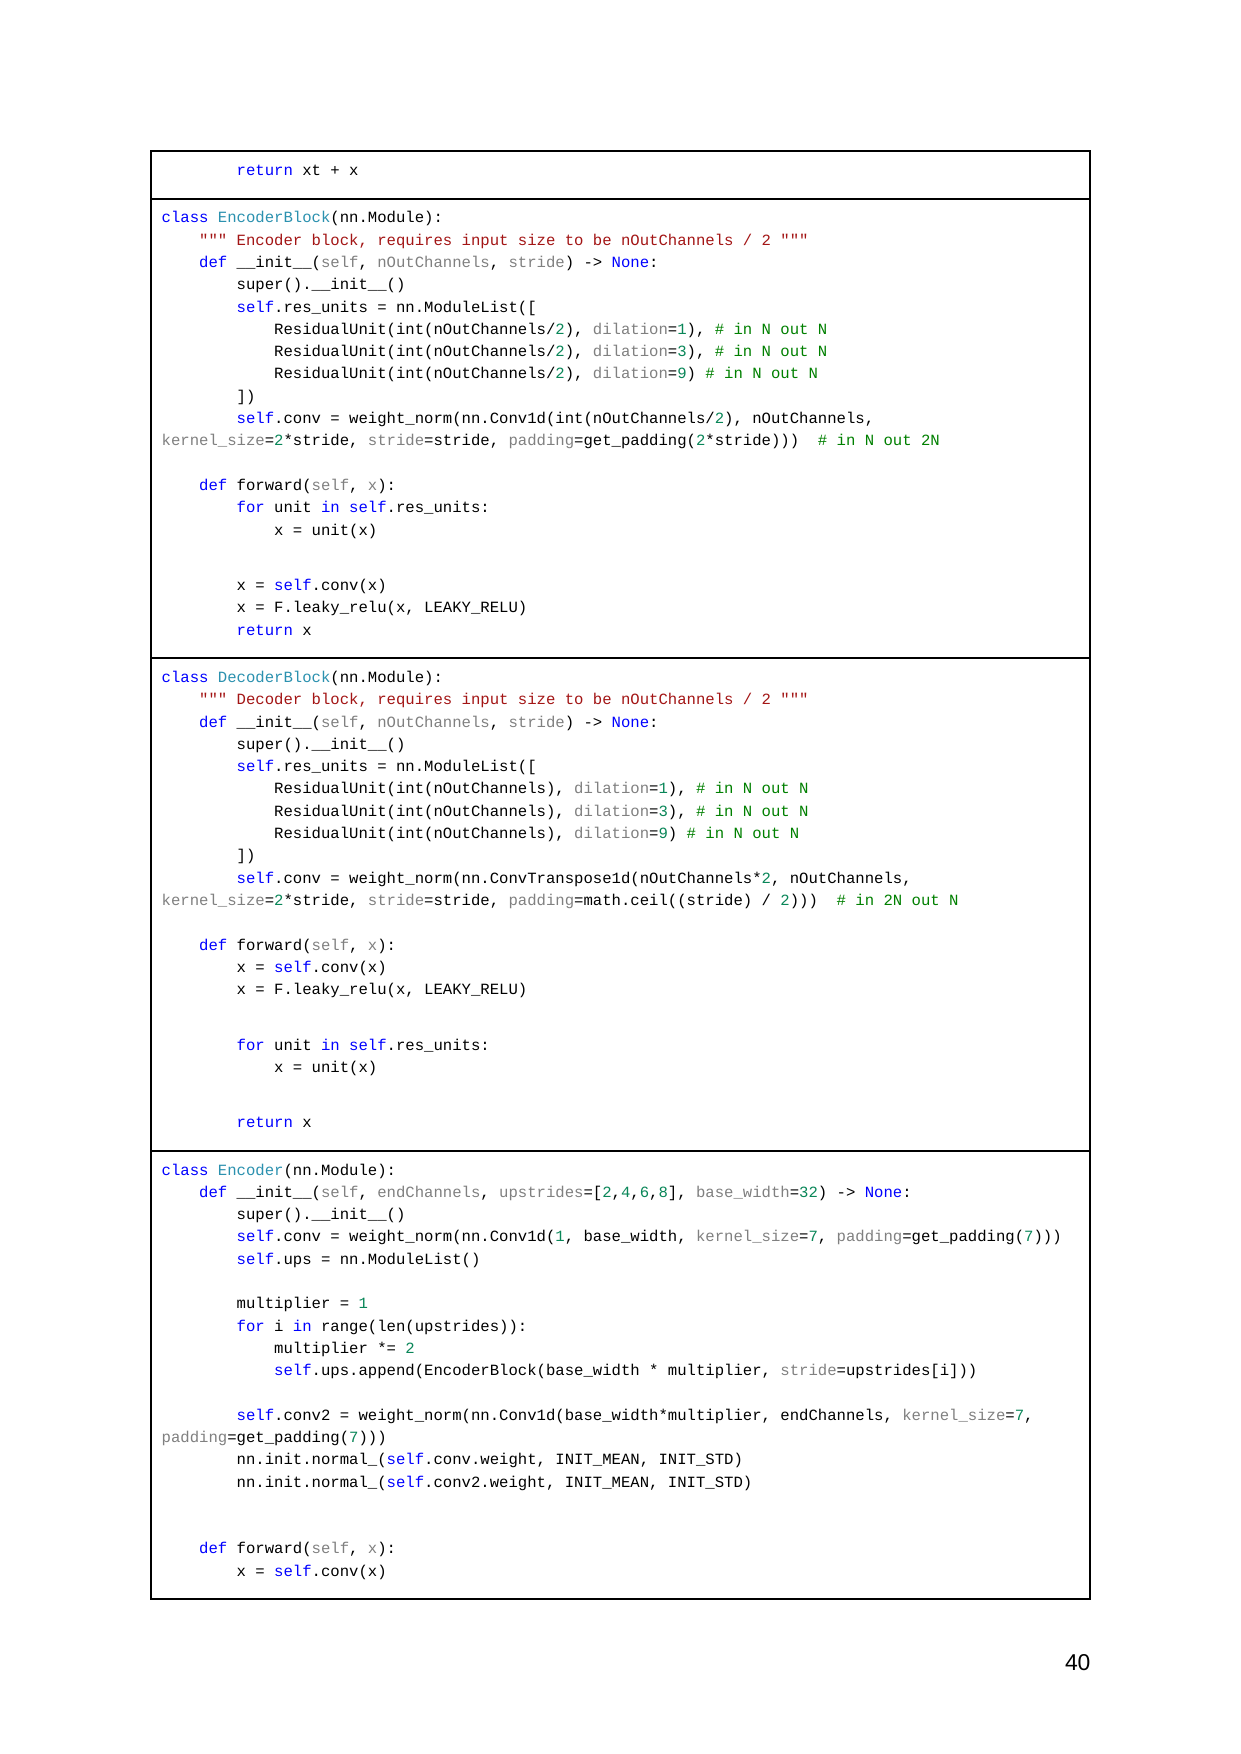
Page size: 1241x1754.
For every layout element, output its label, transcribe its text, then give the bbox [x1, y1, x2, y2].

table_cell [152, 1152, 1089, 1598]
table_cell class DecoderBlock(nn.Module): """ Decoder block, requires input size to be nOutChannels / 2 """ def __init__(self, nOutChannels, stride) -> None: super().__init__() self.res_units = nn.ModuleList([ ResidualUnit(int(nOutChannels), dilation=1), # in N out N ResidualUnit(int(nOutChannels), dilation=3), # in N out N ResidualUnit(int(nOutChannels), dilation=9) # in N out N ]) self.conv = weight_norm(nn.ConvTranspose1d(nOutChannels*2, nOutChannels, kernel_size=2*stride, stride=stride, padding=math.ceil((stride) / 2))) # in 2N out N def forward(self, x): x = self.conv(x) x = F.leaky_relu(x, LEAKY_RELU) for unit in self.res_units: x = unit(x) return x [152, 659, 1089, 1149]
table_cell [152, 152, 1089, 197]
table_cell class EncoderBlock(nn.Module): """ Encoder block, requires input size to be nOutChannels / 2 """ def __init__(self, nOutChannels, stride) -> None: super().__init__() self.res_units = nn.ModuleList([ ResidualUnit(int(nOutChannels/2), dilation=1), # in N out N ResidualUnit(int(nOutChannels/2), dilation=3), # in N out N ResidualUnit(int(nOutChannels/2), dilation=9) # in N out N ]) self.conv = weight_norm(nn.Conv1d(int(nOutChannels/2), nOutChannels, kernel_size=2*stride, stride=stride, padding=get_padding(2*stride))) # in N out 2N def forward(self, x): for unit in self.res_units: x = unit(x) x = self.conv(x) x = F.leaky_relu(x, LEAKY_RELU) return x [152, 200, 1089, 657]
